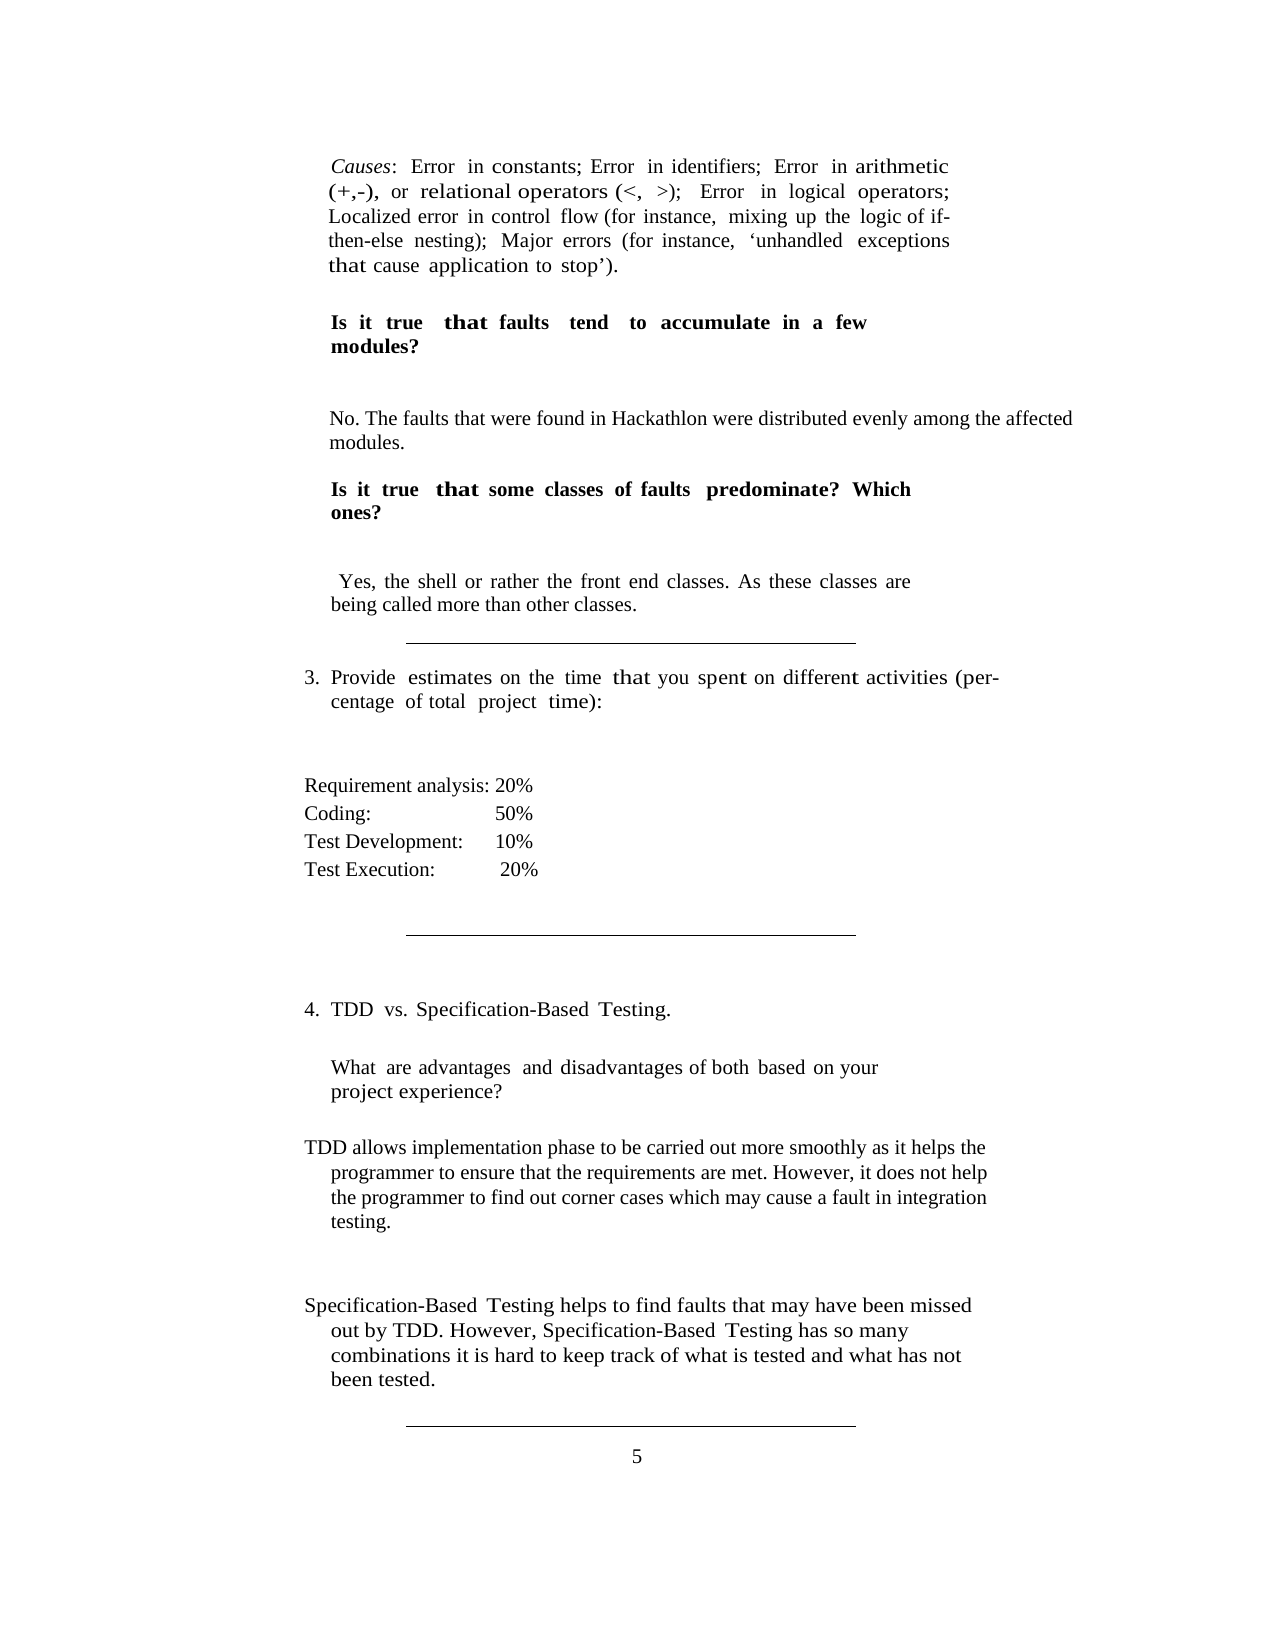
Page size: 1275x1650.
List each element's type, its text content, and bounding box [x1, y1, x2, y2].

text No. The faults that were found in Hackathlon were distributed evenly among the affected modules. [329, 406, 1096, 454]
text What are advantages and disadvantages of both based on your project experience? [331, 1055, 947, 1103]
text 4. TDD vs. Specification-Based Testing. [304, 997, 1096, 1021]
text Specification-Based Testing helps to find faults that may have been missed out by TDD. However, Specification-Based Testing has so many combinations it is hard to keep track of what is tested and what has not been tested. [304, 1293, 1002, 1391]
text Test Development: 10% [304, 829, 1002, 853]
text TDD allows implementation phase to be carried out more smoothly as it helps the programmer to ensure that the requirements are met. However, it does not help the programmer to find out corner cases which may cause a fault in integration testing. [304, 1135, 1002, 1233]
text Causes: Error in constants; Error in identifiers; Error in arithmetic (+,-), or relational operators (<, >); Error in logical operators; Localized error in control flow (for instance, mixing up the logic of if- then-else nesting); Major errors (for instance, ‘unhandled exceptions that cause application to stop’). [328, 154, 950, 277]
text Is it true that some classes of faults predominate? Which ones? [331, 478, 912, 524]
text Coding: 50% [304, 801, 1002, 825]
text Is it true that faults tend to accumulate in a few modules? [331, 310, 868, 358]
text Yes, the shell or rather the front end classes. As these classes are being called more than other classes. [331, 570, 912, 616]
text Requirement analysis: 20% [304, 773, 1002, 797]
text Test Execution: 20% [304, 857, 1002, 881]
text 3. Provide estimates on the time that you spent on different activities (per- centage of total project time): [304, 665, 1002, 713]
